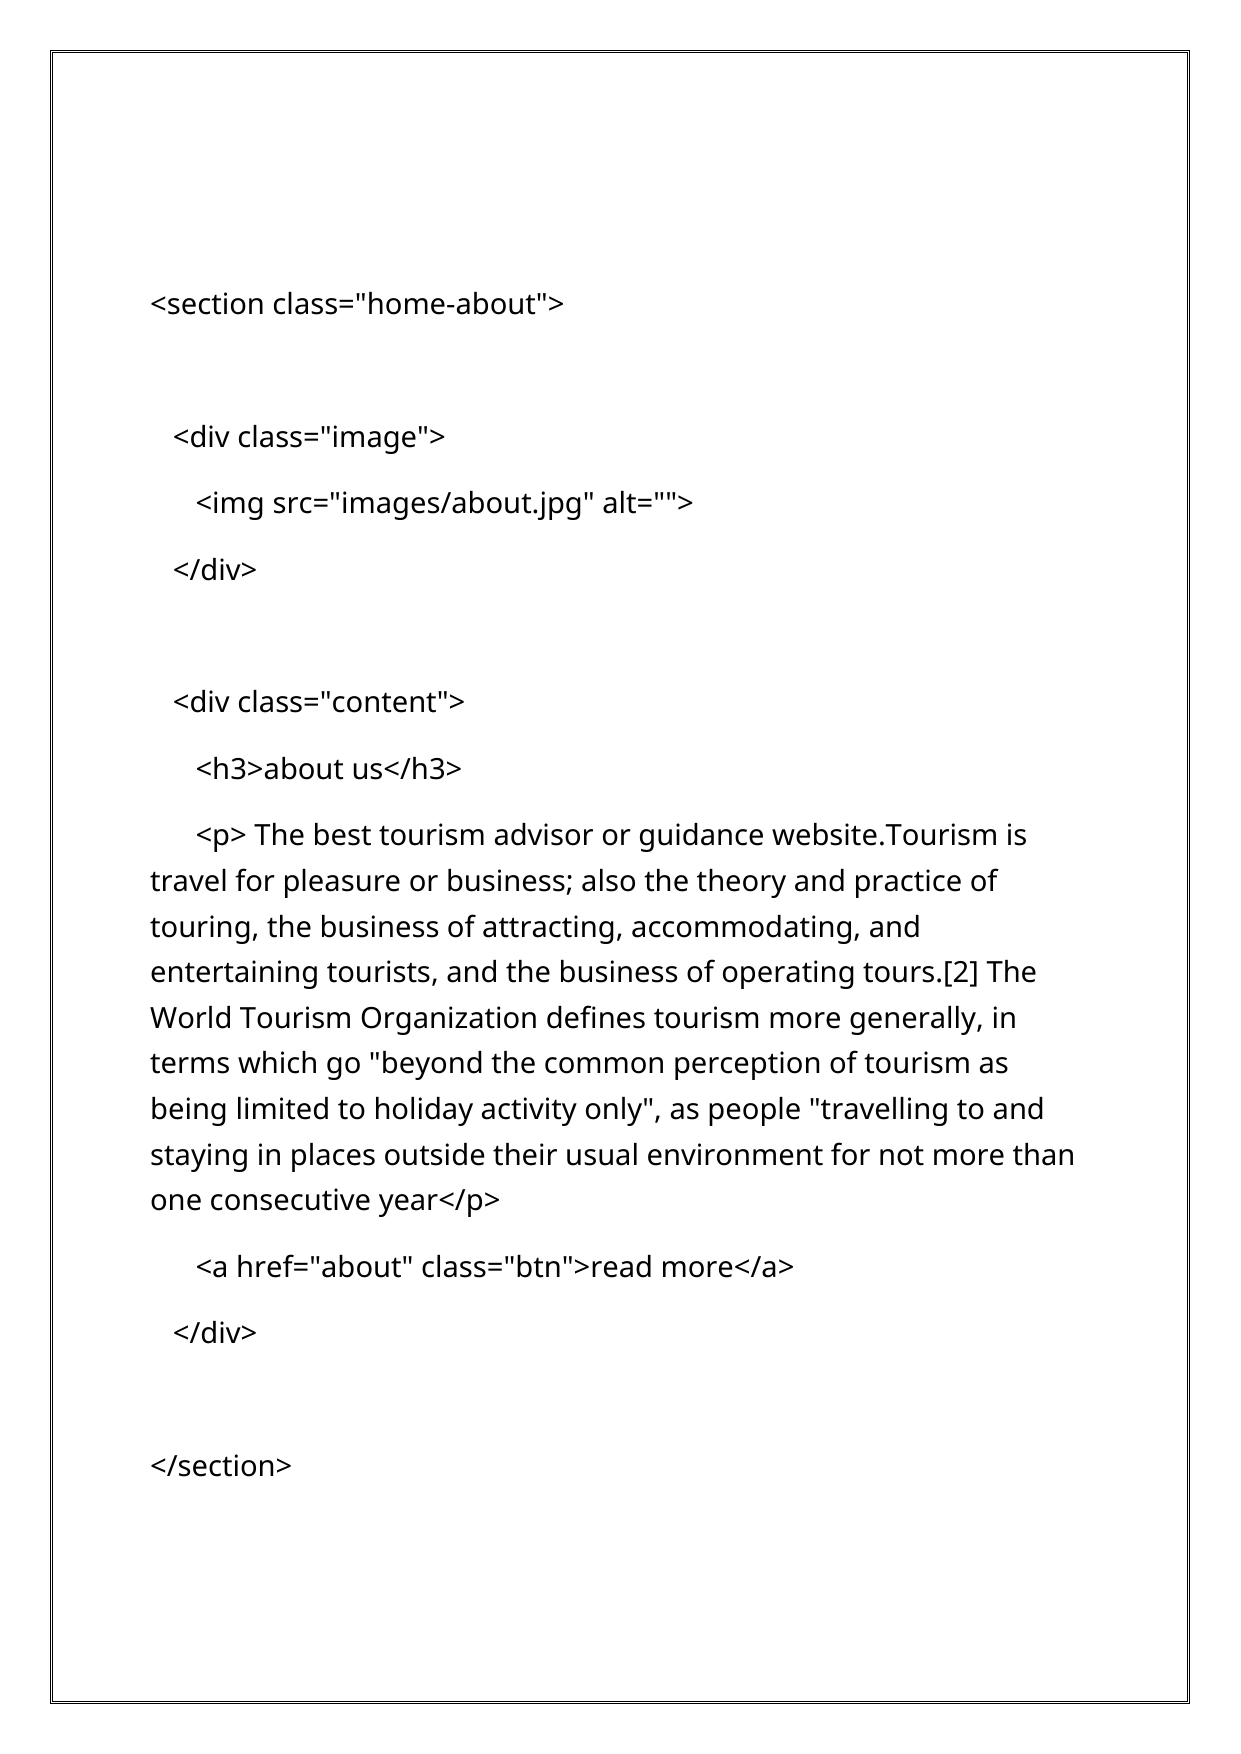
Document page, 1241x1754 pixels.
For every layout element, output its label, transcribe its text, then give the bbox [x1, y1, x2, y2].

text <img src="images/about.jpg" alt=""> [150, 482, 1090, 522]
text <h3>about us</h3> [150, 748, 1090, 788]
text </section> [150, 1445, 1090, 1485]
text <p> The best tourism advisor or guidance website.Tourism is travel for pleasure or business; also the theory and practice of touring, the business of attracting, accommodating, and entertaining tourists, and the business of operating tours.[2] The World Tourism Organization defines tourism more generally, in terms which go "beyond the common perception of tourism as being limited to holiday activity only", as people "travelling to and staying in places outside their usual environment for not more than one consecutive year</p> [150, 814, 1090, 1219]
text <section class="home-about"> [150, 283, 1090, 323]
text </div> [150, 549, 1090, 588]
text </div> [150, 1312, 1090, 1352]
text <a href="about" class="btn">read more</a> [150, 1246, 1090, 1286]
text <div class="image"> [150, 416, 1090, 456]
text <div class="content"> [150, 682, 1090, 721]
